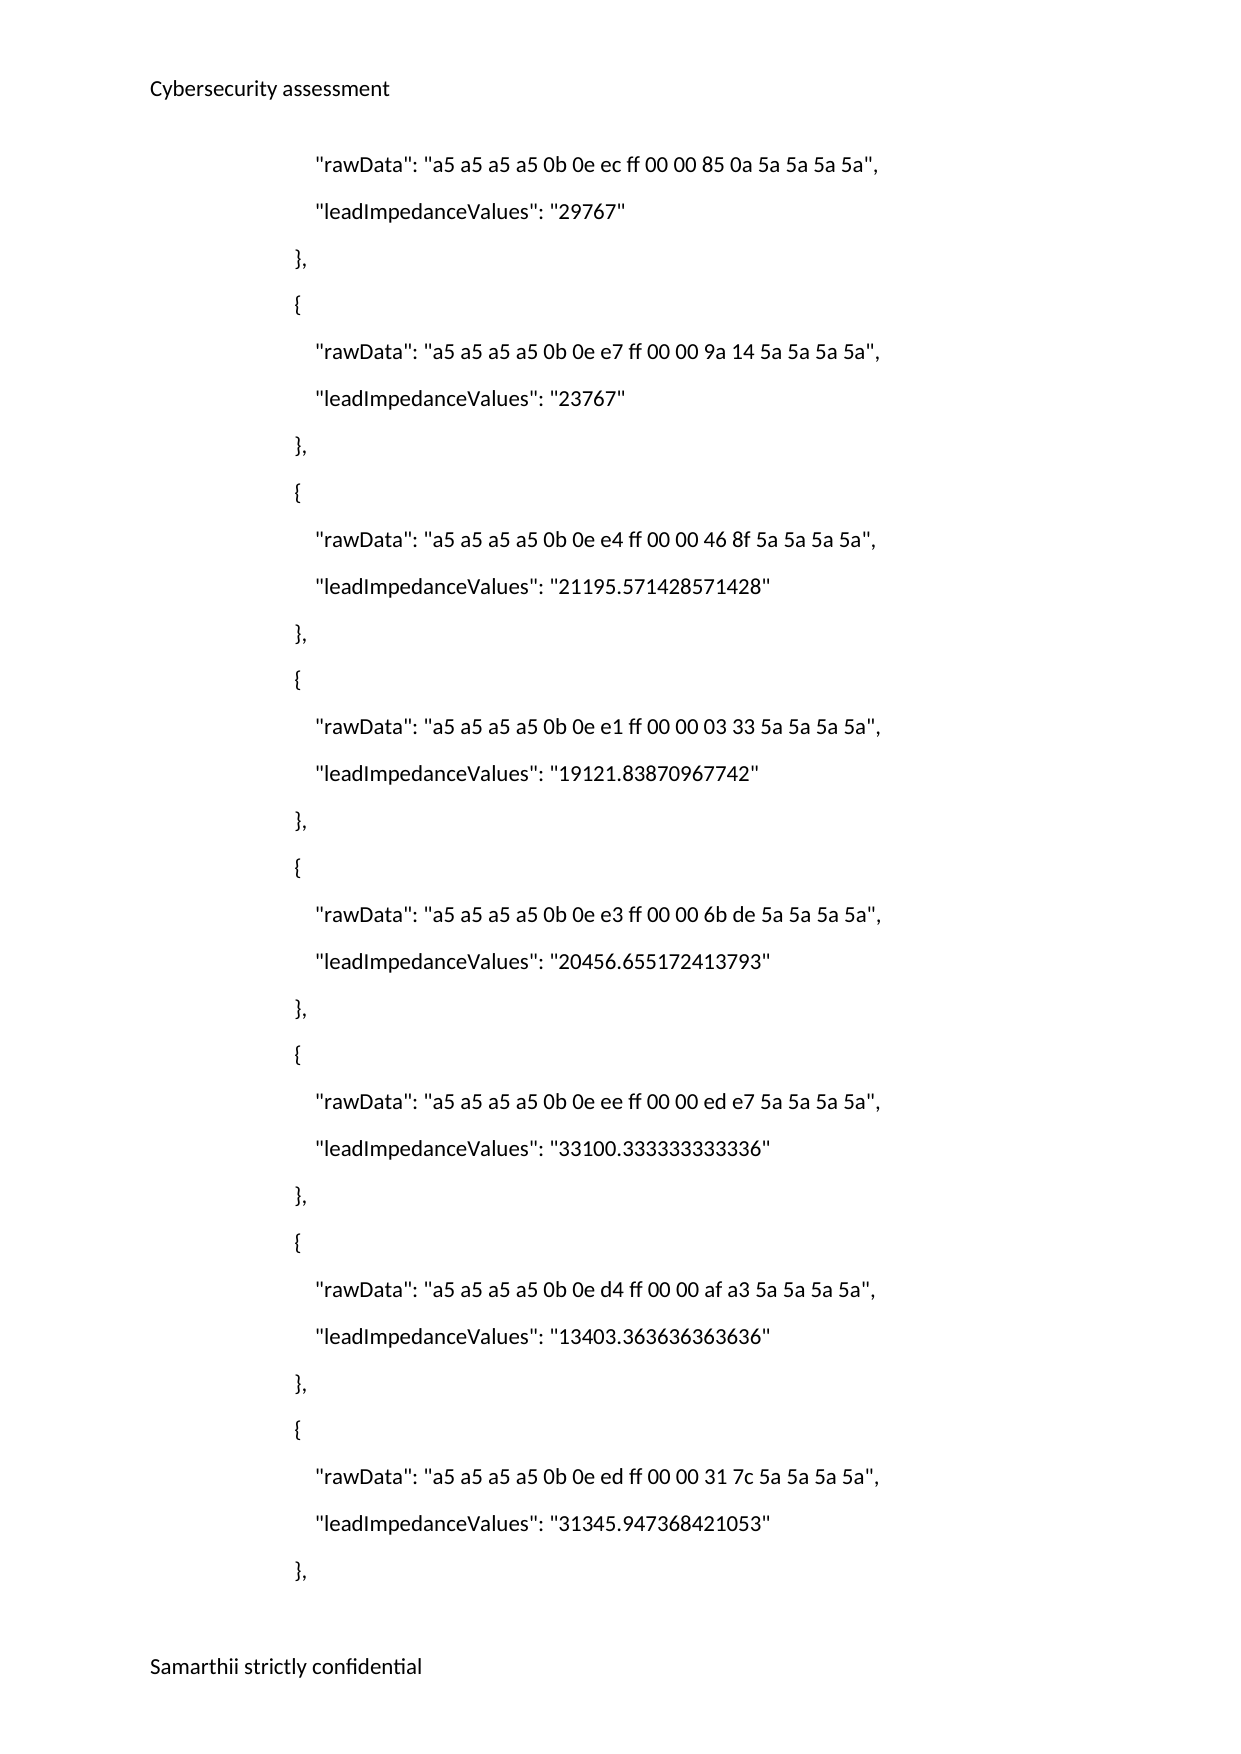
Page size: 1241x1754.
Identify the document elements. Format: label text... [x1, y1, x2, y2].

text { [150, 291, 1090, 319]
text }, [150, 994, 1090, 1022]
text }, [150, 619, 1090, 647]
text "rawData": "a5 a5 a5 a5 0b 0e e7 ff 00 00 9a 14 5a 5a 5a 5a", [150, 337, 1090, 366]
text "rawData": "a5 a5 a5 a5 0b 0e d4 ff 00 00 af a3 5a 5a 5a 5a", [150, 1275, 1090, 1303]
text }, [150, 1181, 1090, 1209]
text "rawData": "a5 a5 a5 a5 0b 0e ed ff 00 00 31 7c 5a 5a 5a 5a", [150, 1462, 1090, 1491]
text }, [150, 1556, 1090, 1584]
text "rawData": "a5 a5 a5 a5 0b 0e e1 ff 00 00 03 33 5a 5a 5a 5a", [150, 712, 1090, 741]
text "rawData": "a5 a5 a5 a5 0b 0e e3 ff 00 00 6b de 5a 5a 5a 5a", [150, 900, 1090, 928]
text }, [150, 431, 1090, 459]
text "rawData": "a5 a5 a5 a5 0b 0e ec ff 00 00 85 0a 5a 5a 5a 5a", [150, 150, 1090, 178]
text { [150, 1228, 1090, 1256]
text }, [150, 244, 1090, 272]
text "rawData": "a5 a5 a5 a5 0b 0e e4 ff 00 00 46 8f 5a 5a 5a 5a", [150, 525, 1090, 553]
text "leadImpedanceValues": "33100.333333333336" [150, 1134, 1090, 1162]
text "leadImpedanceValues": "29767" [150, 197, 1090, 225]
text }, [150, 1369, 1090, 1397]
text "leadImpedanceValues": "31345.947368421053" [150, 1509, 1090, 1537]
text { [150, 853, 1090, 881]
text { [150, 666, 1090, 694]
text { [150, 1416, 1090, 1444]
text { [150, 478, 1090, 506]
text "leadImpedanceValues": "13403.363636363636" [150, 1322, 1090, 1350]
text "leadImpedanceValues": "23767" [150, 384, 1090, 412]
text "leadImpedanceValues": "19121.83870967742" [150, 759, 1090, 787]
text { [150, 1041, 1090, 1069]
text }, [150, 806, 1090, 834]
text "leadImpedanceValues": "20456.655172413793" [150, 947, 1090, 975]
text "rawData": "a5 a5 a5 a5 0b 0e ee ff 00 00 ed e7 5a 5a 5a 5a", [150, 1087, 1090, 1116]
text "leadImpedanceValues": "21195.571428571428" [150, 572, 1090, 600]
